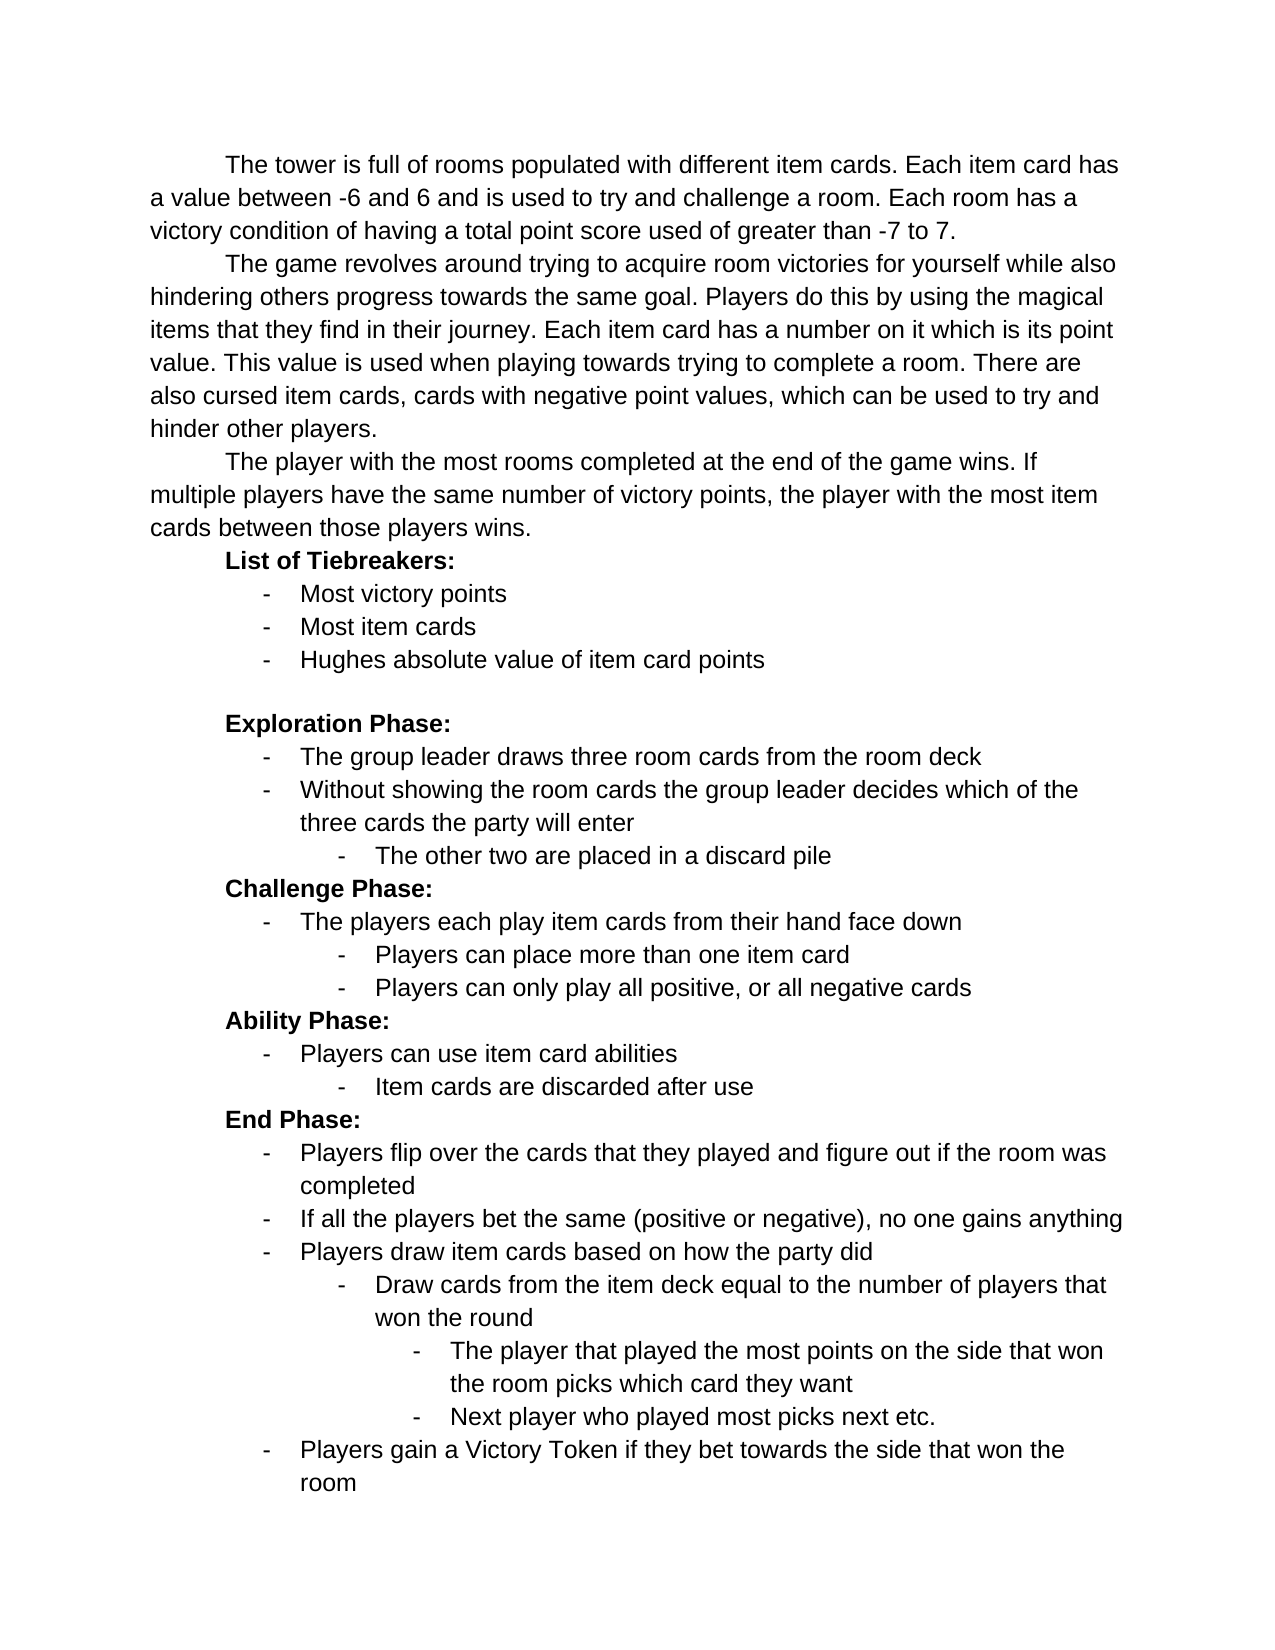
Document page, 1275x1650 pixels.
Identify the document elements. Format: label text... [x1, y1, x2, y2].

text Challenge Phase: [150, 874, 1125, 903]
list The player that played the most points on the side that won the room picks which card they want [412, 1336, 1125, 1398]
list The other two are placed in a discard pile [337, 841, 1125, 870]
list Without showing the room cards the group leader decides which of the three cards the party will enter [262, 775, 1125, 837]
text Exploration Phase: [150, 709, 1125, 738]
list Players can place more than one item card [337, 940, 1125, 969]
text End Phase: [150, 1105, 1125, 1134]
list Players draw item cards based on how the party did [262, 1237, 1125, 1266]
text The player with the most rooms completed at the end of the game wins. If multiple players have the same number of victory points, the player with the most item cards between those players wins. [150, 447, 1125, 542]
text The game revolves around trying to acquire room victories for yourself while also hindering others progress towards the same goal. Players do this by using the magical items that they find in their journey. Each item card has a number on it which is its point value. This value is used when playing towards trying to complete a room. There are also cursed item cards, cards with negative point values, which can be used to try and hinder other players. [150, 249, 1125, 443]
list Draw cards from the item deck equal to the number of players that won the round [337, 1270, 1125, 1332]
text Ability Phase: [150, 1006, 1125, 1035]
list Players can only play all positive, or all negative cards [337, 973, 1125, 1002]
list Players flip over the cards that they played and figure out if the room was completed [262, 1138, 1125, 1200]
list Item cards are discarded after use [337, 1072, 1125, 1101]
list Players can use item card abilities [262, 1039, 1125, 1068]
list If all the players bet the same (positive or negative), no one gains anything [262, 1204, 1125, 1233]
list Most victory points [262, 579, 1125, 608]
text The tower is full of rooms populated with different item cards. Each item card has a value between -6 and 6 and is used to try and challenge a room. Each room has a victory condition of having a total point score used of greater than -7 to 7. [150, 150, 1125, 245]
list The group leader draws three room cards from the room deck [262, 742, 1125, 771]
list Players gain a Victory Token if they bet towards the side that won the room [262, 1435, 1125, 1497]
list Hughes absolute value of item card points [262, 645, 1125, 674]
list Next player who played most picks next etc. [412, 1402, 1125, 1431]
list Most item cards [262, 612, 1125, 641]
text List of Tiebreakers: [150, 546, 1125, 575]
list The players each play item cards from their hand face down [262, 907, 1125, 936]
